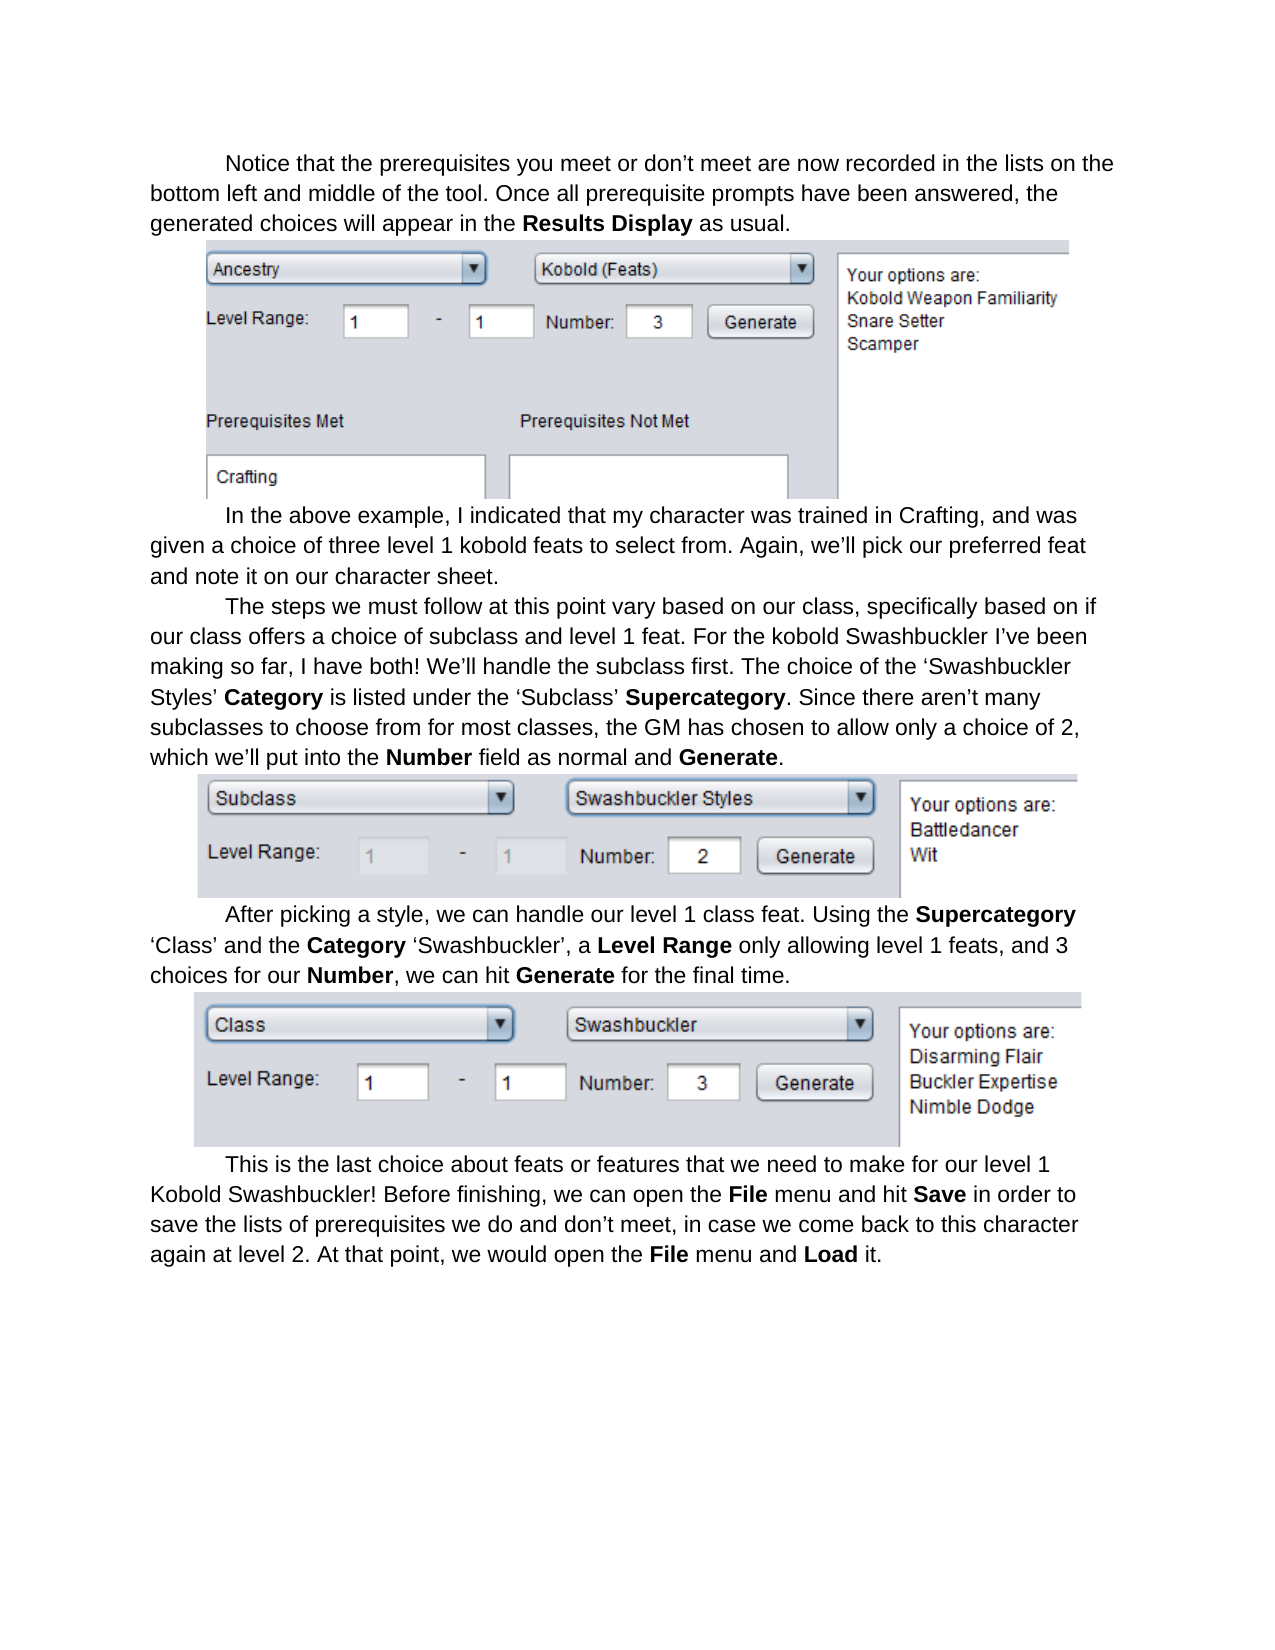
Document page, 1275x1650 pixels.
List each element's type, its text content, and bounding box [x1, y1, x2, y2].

text In the above example, I indicated that my character was trained in Crafting, and was given a choice of three level 1 kobold feats to select from. Again, we’ll pick our preferred feat and note it on our character sheet. [150, 502, 1125, 589]
picture [206, 240, 1070, 499]
text After picking a style, we can handle our level 1 class feat. Using the Supercategory ‘Class’ and the Category ‘Swashbuckler’, a Level Range only allowing level 1 feats, and 3 choices for our Number, we can hit Generate for the final time. [150, 901, 1125, 988]
picture [197, 774, 1078, 898]
text Notice that the prerequisites you meet or don’t meet are now recorded in the lists on the bottom left and middle of the tool. Once all prerequisite prompts have been answered, the generated choices will appear in the Results Display as usual. [150, 150, 1125, 237]
picture [193, 992, 1082, 1147]
text The steps we must follow at this point vary based on our class, specifically based on if our class offers a choice of subclass and level 1 feat. For the kobold Swashbuckler I’ve been making so far, I have both! We’ll handle the subclass first. The choice of the ‘Swashbuckler Styles’ Category is listed under the ‘Subclass’ Supercategory. Since there aren’t many subclasses to choose from for most classes, the GM has chosen to allow only a choice of 2, which we’ll put into the Number field as normal and Generate. [150, 593, 1125, 770]
text This is the last choice about feats or features that we need to make for our level 1 Kobold Swashbuckler! Before finishing, we can open the File menu and hit Save in order to save the lists of prerequisites we do and don’t meet, in case we come back to this character again at level 2. At that point, we would open the File menu and Load it. [150, 1151, 1125, 1268]
